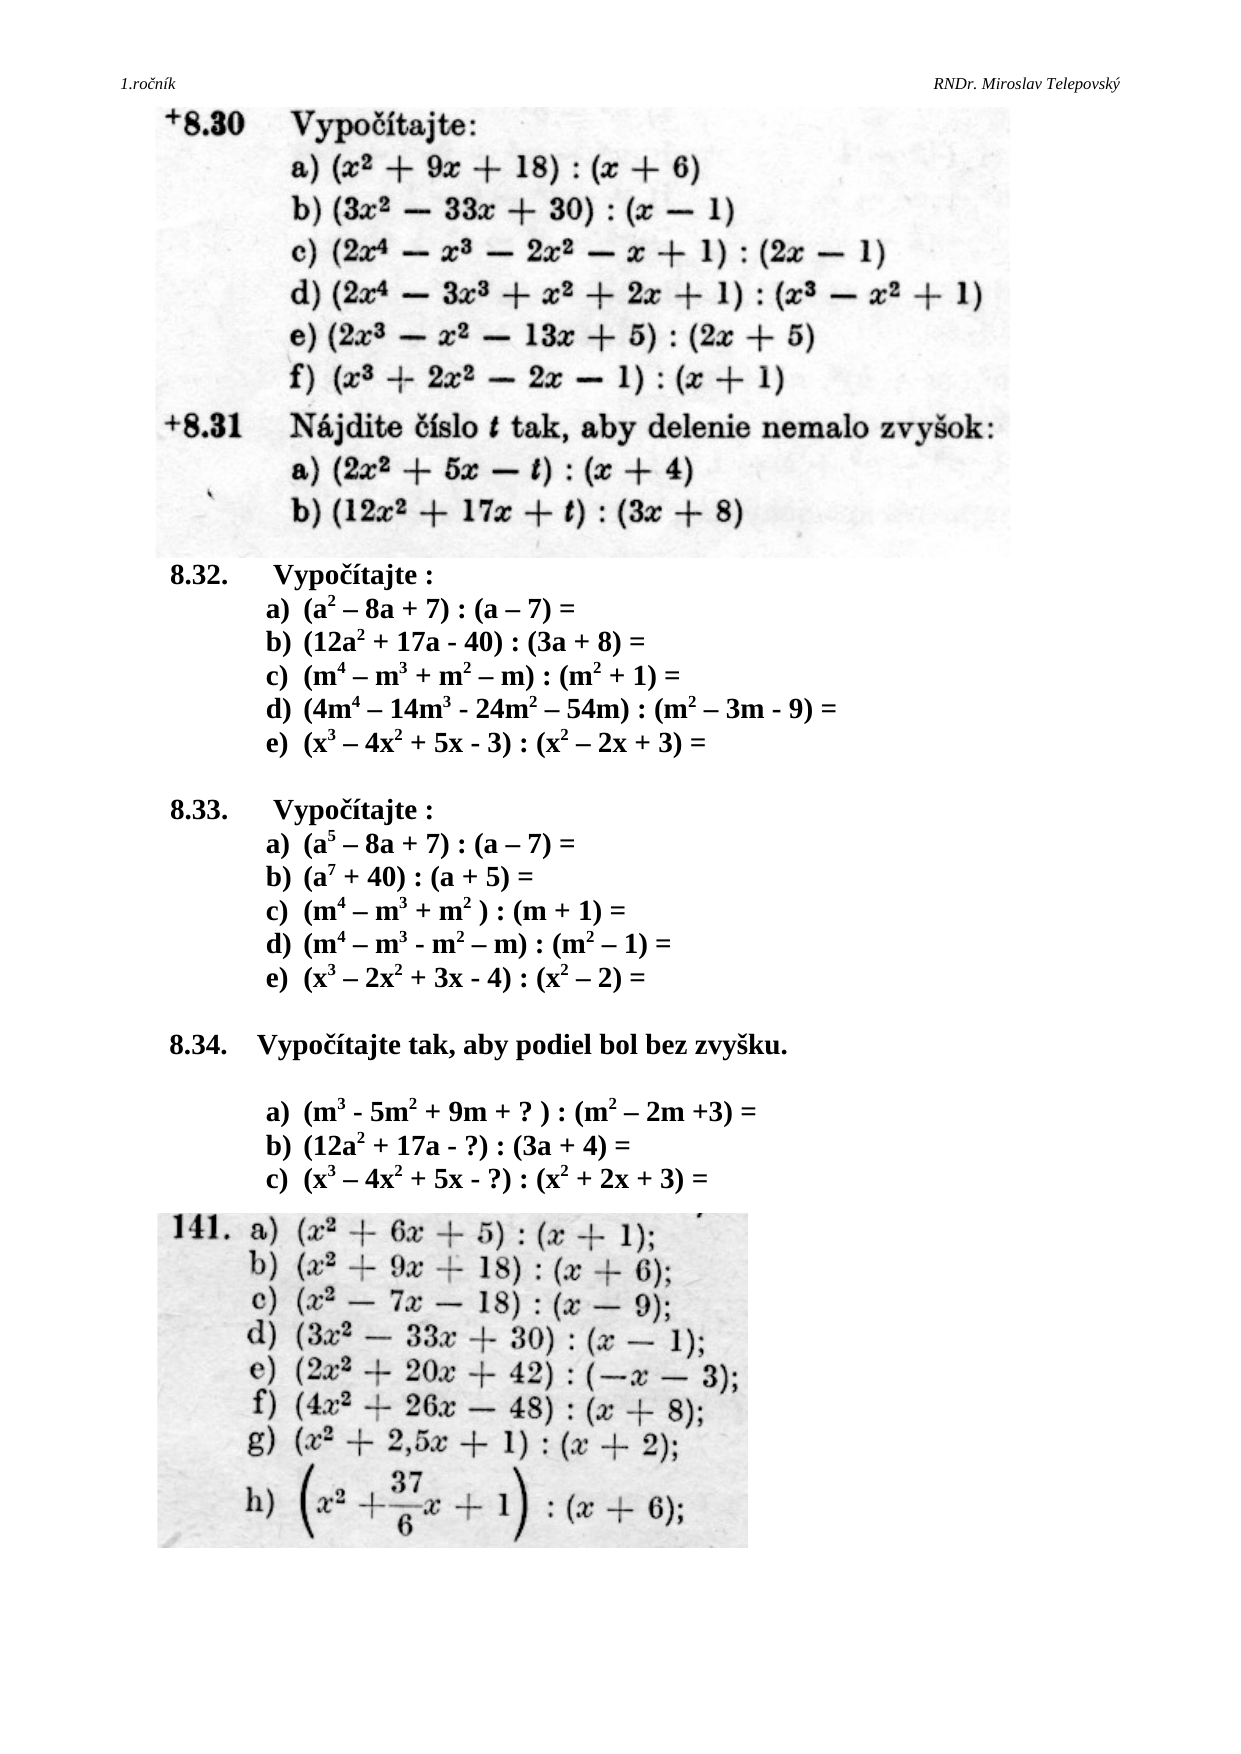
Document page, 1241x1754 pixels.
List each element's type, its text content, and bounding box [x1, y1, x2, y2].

picture [155, 107, 1011, 558]
list (a2 – 8a + 7) : (a – 7) = [266, 591, 1122, 624]
list (12a2 + 17a - 40) : (3a + 8) = [266, 624, 1122, 658]
list (x3 – 4x2 + 5x - 3) : (x2 – 2x + 3) = [266, 725, 1122, 759]
list (m4 – m3 + m2 ) : (m + 1) = [266, 893, 1122, 926]
list (a7 + 40) : (a + 5) = [266, 859, 1122, 893]
list (m4 – m3 + m2 – m) : (m2 + 1) = [266, 658, 1122, 692]
text 8.34. Vypočítajte tak, aby podiel bol bez zvyšku. [118, 1027, 1122, 1061]
list (x3 – 2x2 + 3x - 4) : (x2 – 2) = [266, 960, 1122, 993]
list (m3 - 5m2 + 9m + ? ) : (m2 – 2m +3) = [266, 1094, 1122, 1128]
list (4m4 – 14m3 - 24m2 – 54m) : (m2 – 3m - 9) = [266, 692, 1122, 725]
list (x3 – 4x2 + 5x - ?) : (x2 + 2x + 3) = [266, 1161, 1122, 1195]
picture [157, 1213, 748, 1548]
list Vypočítajte : [170, 792, 1122, 826]
list (12a2 + 17a - ?) : (3a + 4) = [266, 1128, 1122, 1161]
list (a5 – 8a + 7) : (a – 7) = [266, 826, 1122, 859]
list (m4 – m3 - m2 – m) : (m2 – 1) = [266, 926, 1122, 960]
